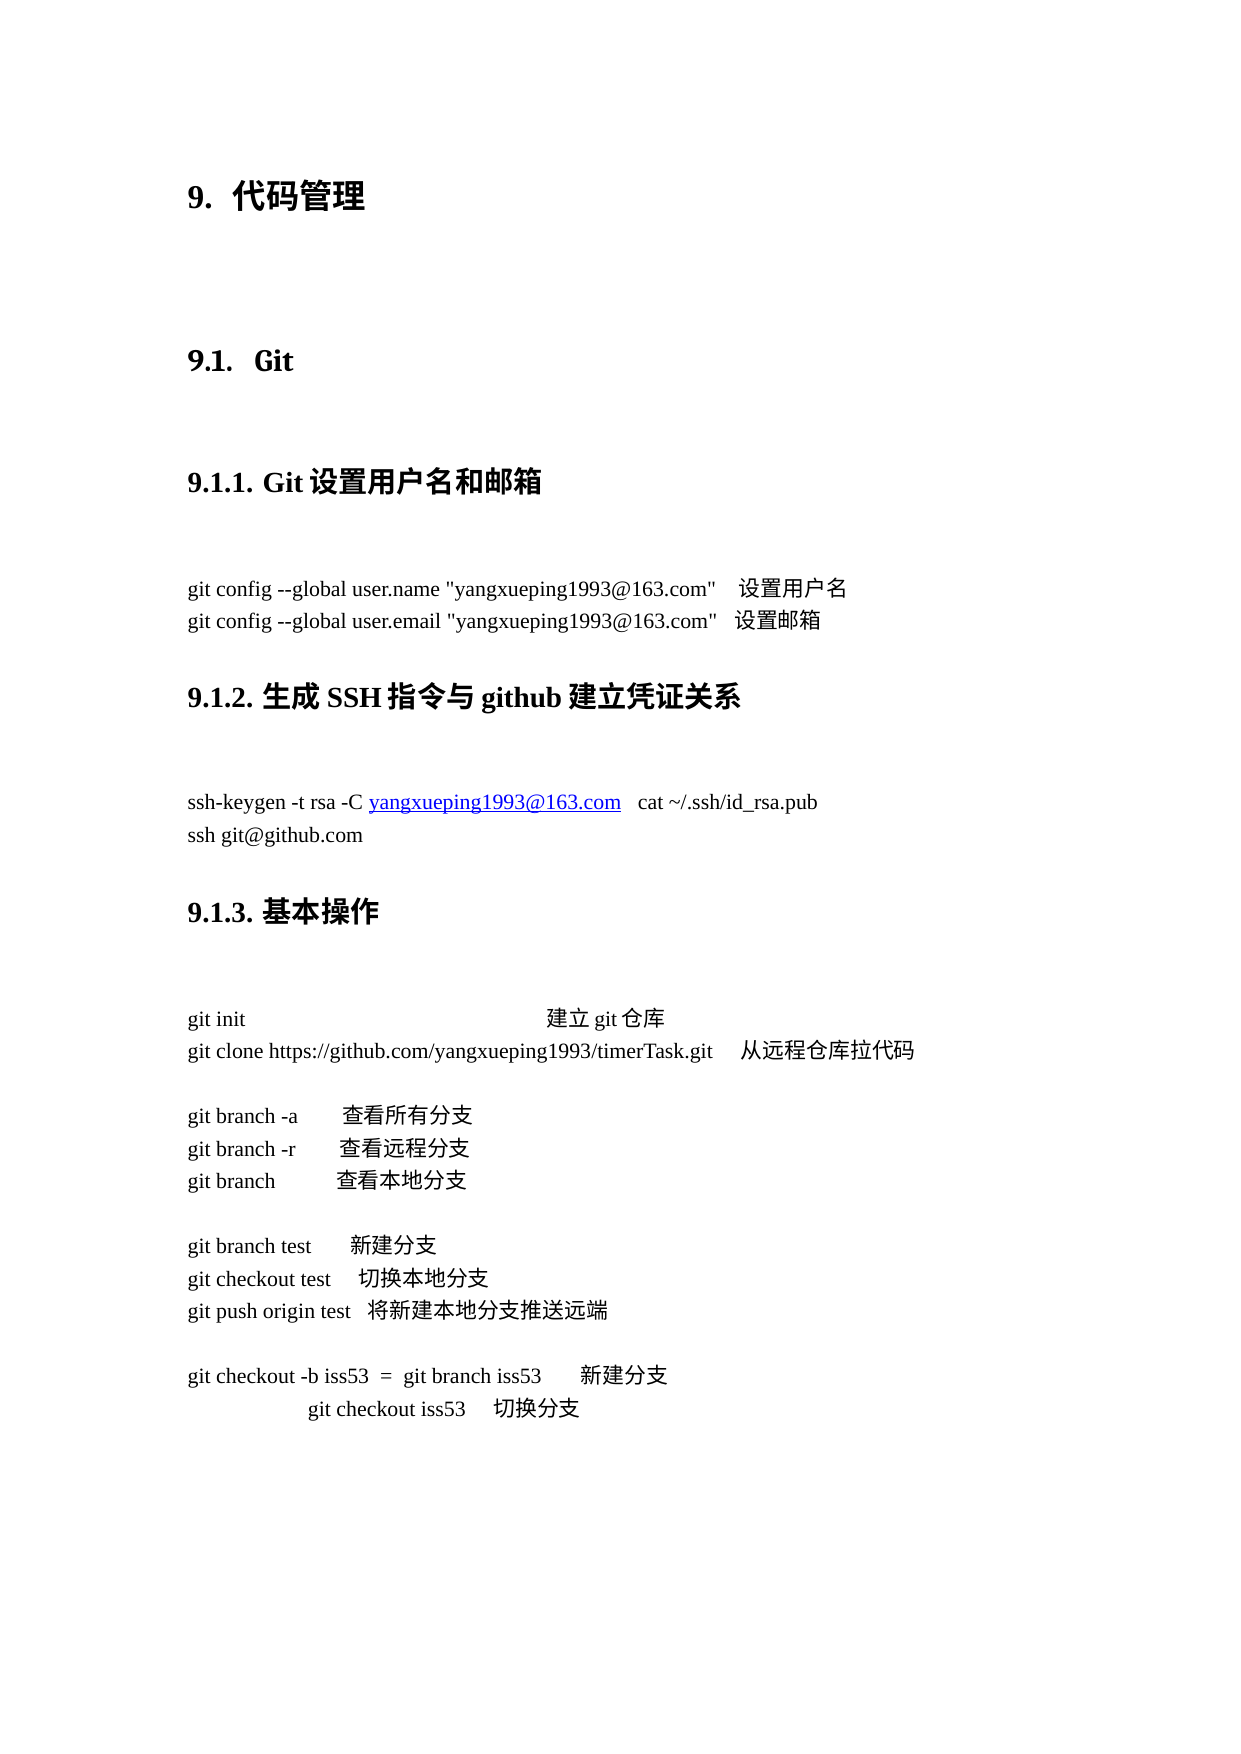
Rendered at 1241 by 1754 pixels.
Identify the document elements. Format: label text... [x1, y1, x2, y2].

text git branch -a 查看所有分支 [187, 1098, 1053, 1130]
text git init 建立git仓库 [187, 1000, 1053, 1033]
subtitle Git设置用户名和邮箱 [187, 447, 1053, 512]
text git branch -r 查看远程分支 [187, 1130, 1053, 1163]
text git checkout -b iss53 = git branch iss53 新建分支 [187, 1358, 1053, 1390]
text git checkout test 切换本地分支 [187, 1260, 1053, 1293]
text git config --global user.name "yangxueping1993@163.com" 设置用户名 [187, 570, 1053, 603]
text git branch 查看本地分支 [187, 1163, 1053, 1195]
subtitle 代码管理 [187, 162, 1053, 227]
text git checkout iss53 切换分支 [187, 1390, 1053, 1423]
text git clone https://github.com/yangxueping1993/timerTask.git 从远程仓库拉代码 [187, 1033, 1053, 1065]
subtitle Git [187, 329, 1053, 394]
text git config --global user.email "yangxueping1993@163.com" 设置邮箱 [187, 603, 1053, 635]
text ssh git@github.com [187, 818, 1053, 850]
subtitle 生成SSH指令与github建立凭证关系 [187, 662, 1053, 727]
text git branch test 新建分支 [187, 1228, 1053, 1260]
text ssh-keygen -t rsa -C yangxueping1993@163.com cat ~/.ssh/id_rsa.pub [187, 785, 1053, 818]
subtitle 基本操作 [187, 877, 1053, 942]
text git push origin test 将新建本地分支推送远端 [187, 1293, 1053, 1325]
